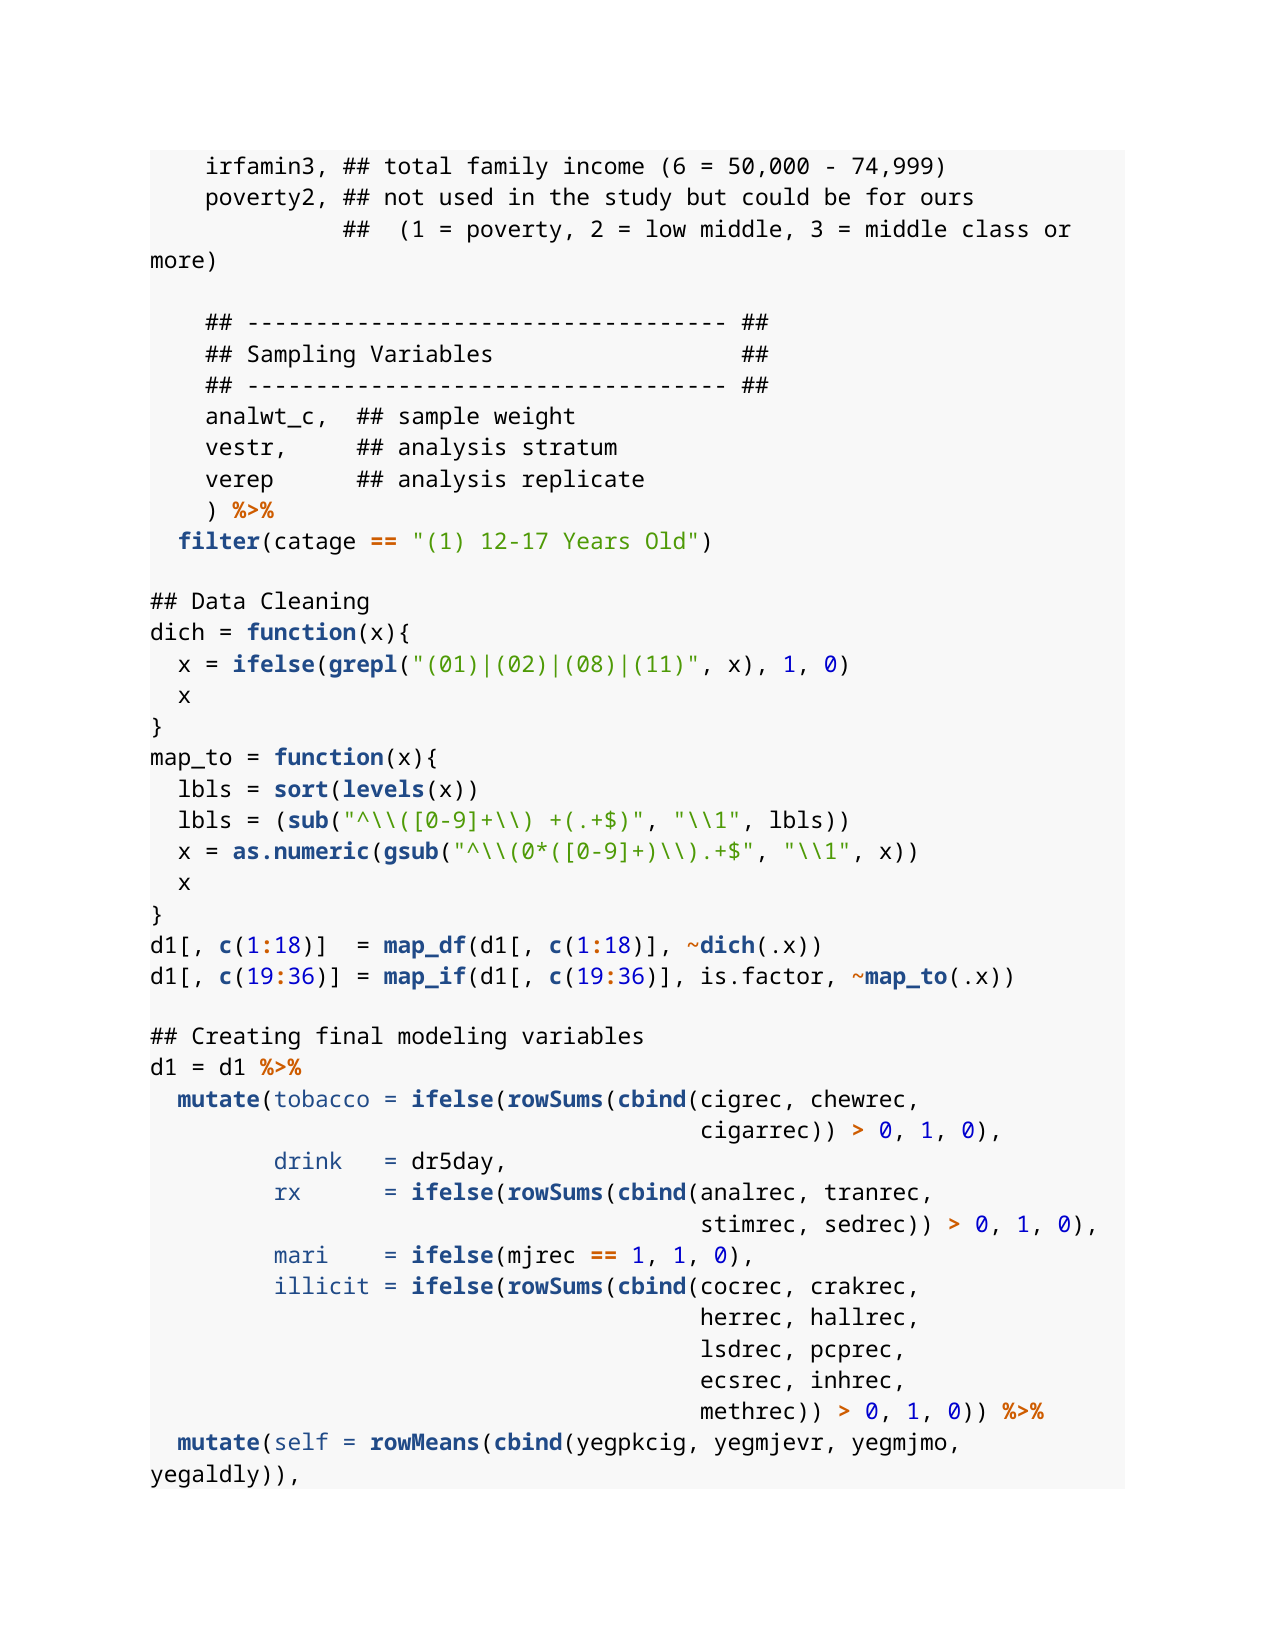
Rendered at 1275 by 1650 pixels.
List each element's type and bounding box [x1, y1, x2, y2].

text [150, 150, 1125, 1489]
